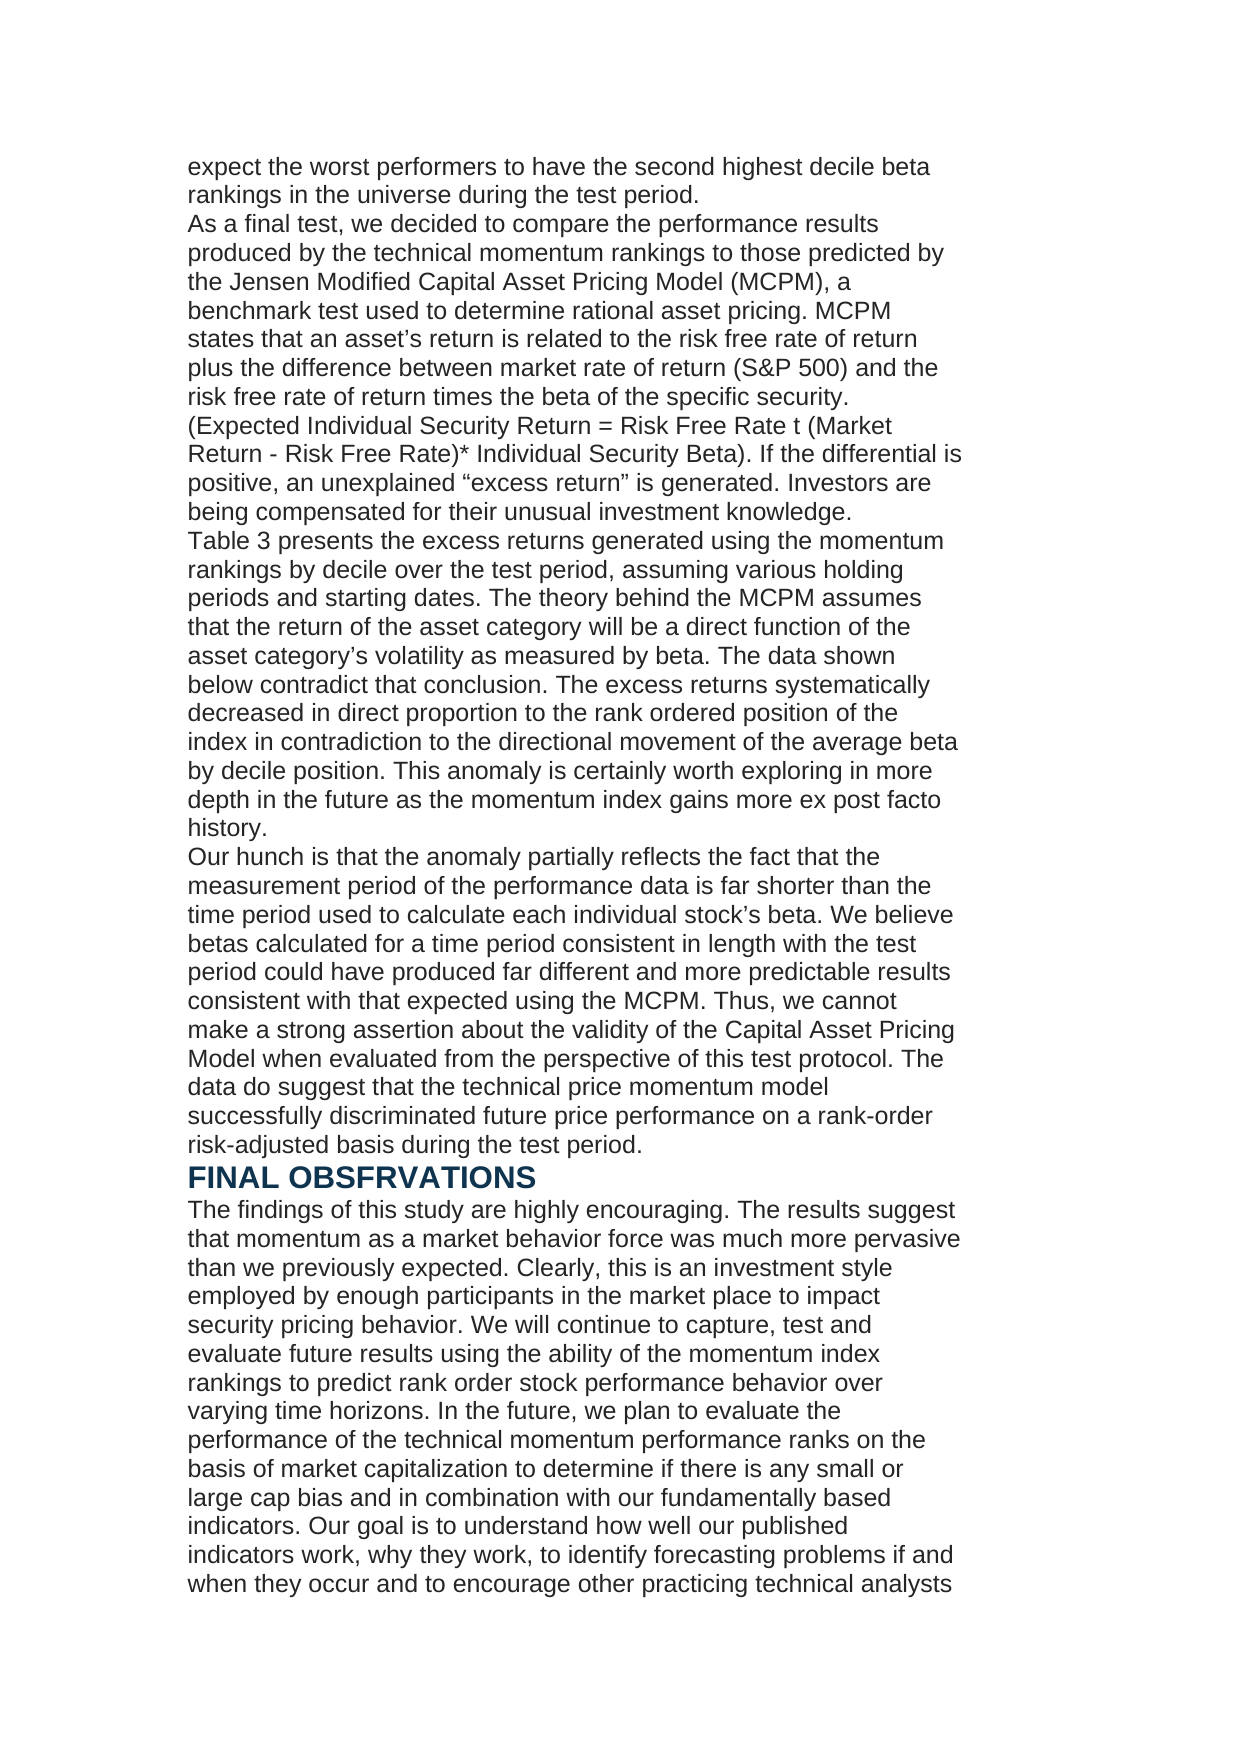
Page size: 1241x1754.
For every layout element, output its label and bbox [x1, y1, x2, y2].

table_header [186, 150, 964, 1599]
